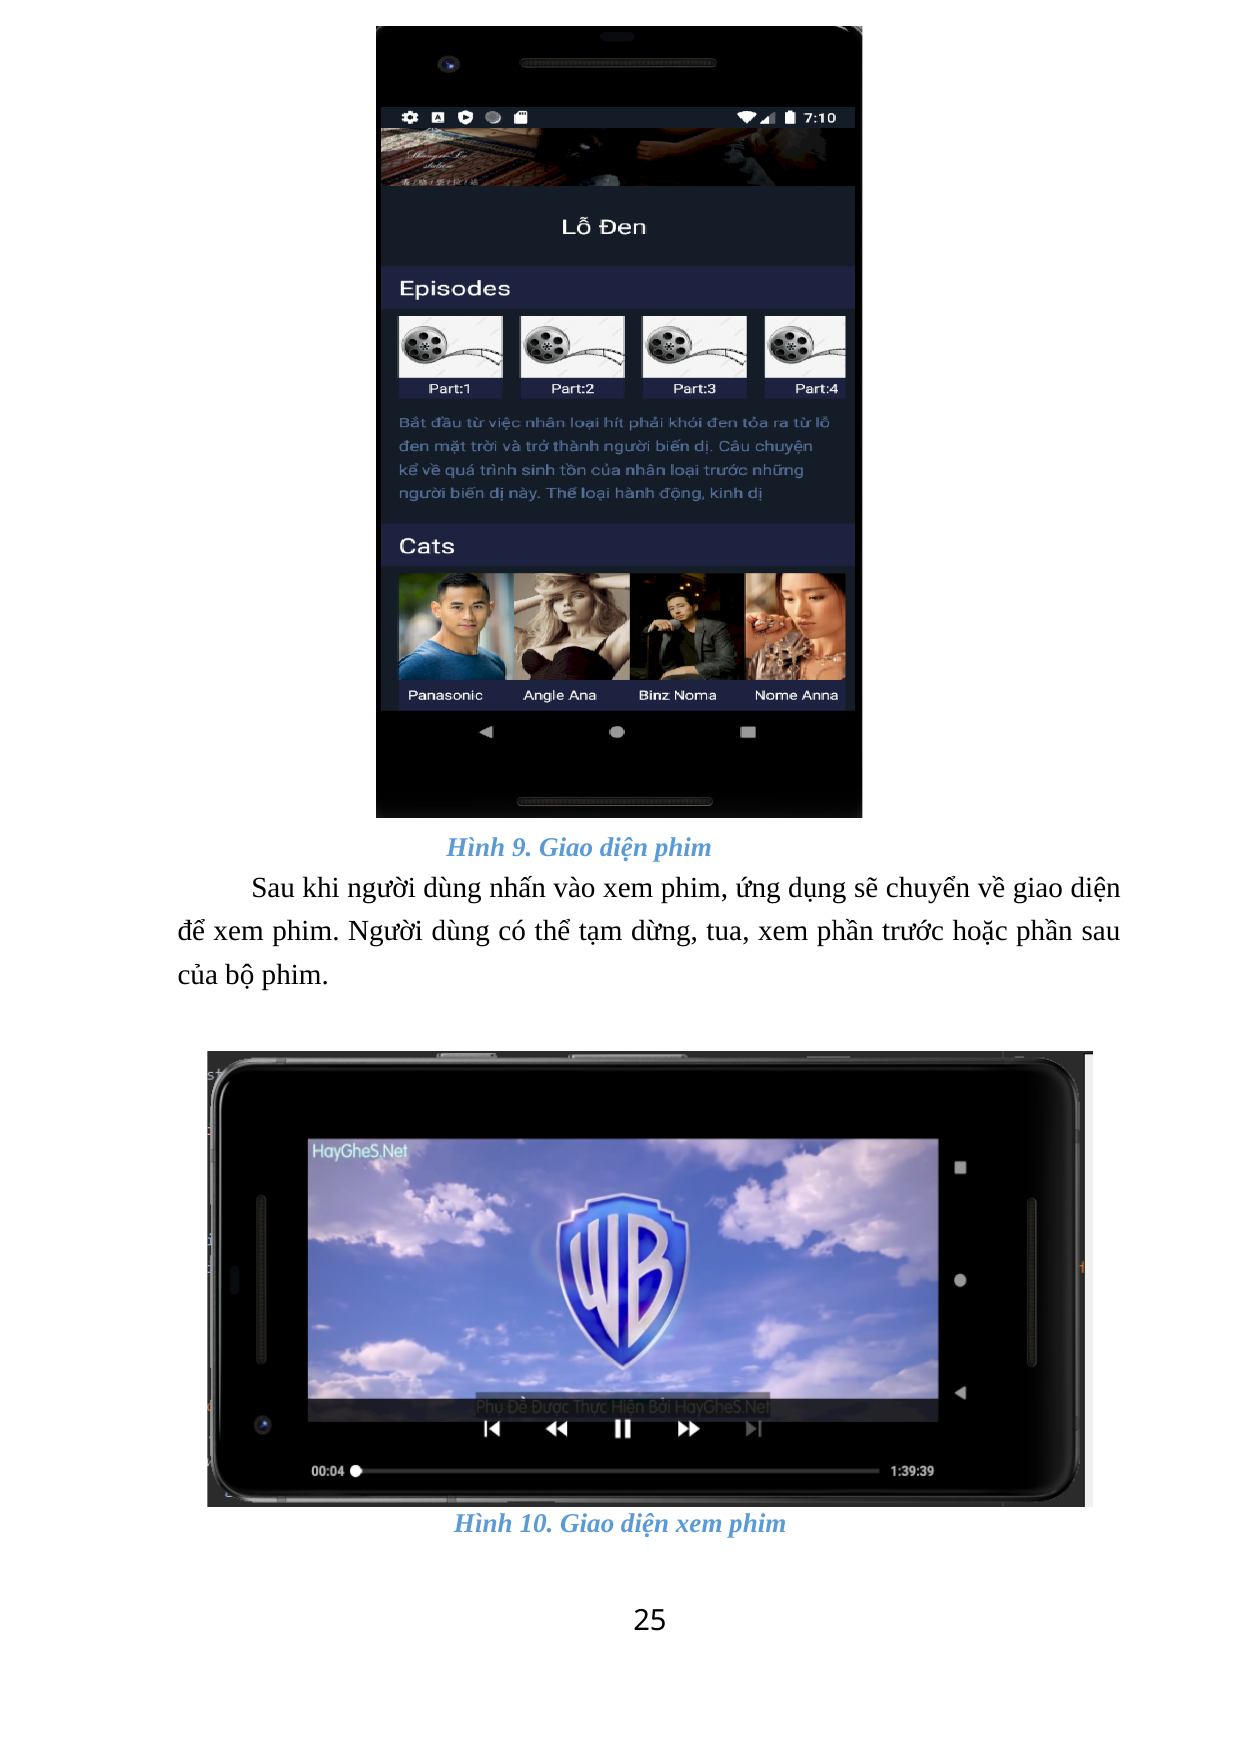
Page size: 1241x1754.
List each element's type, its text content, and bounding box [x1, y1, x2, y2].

picture [376, 26, 863, 818]
picture [207, 1051, 1093, 1507]
